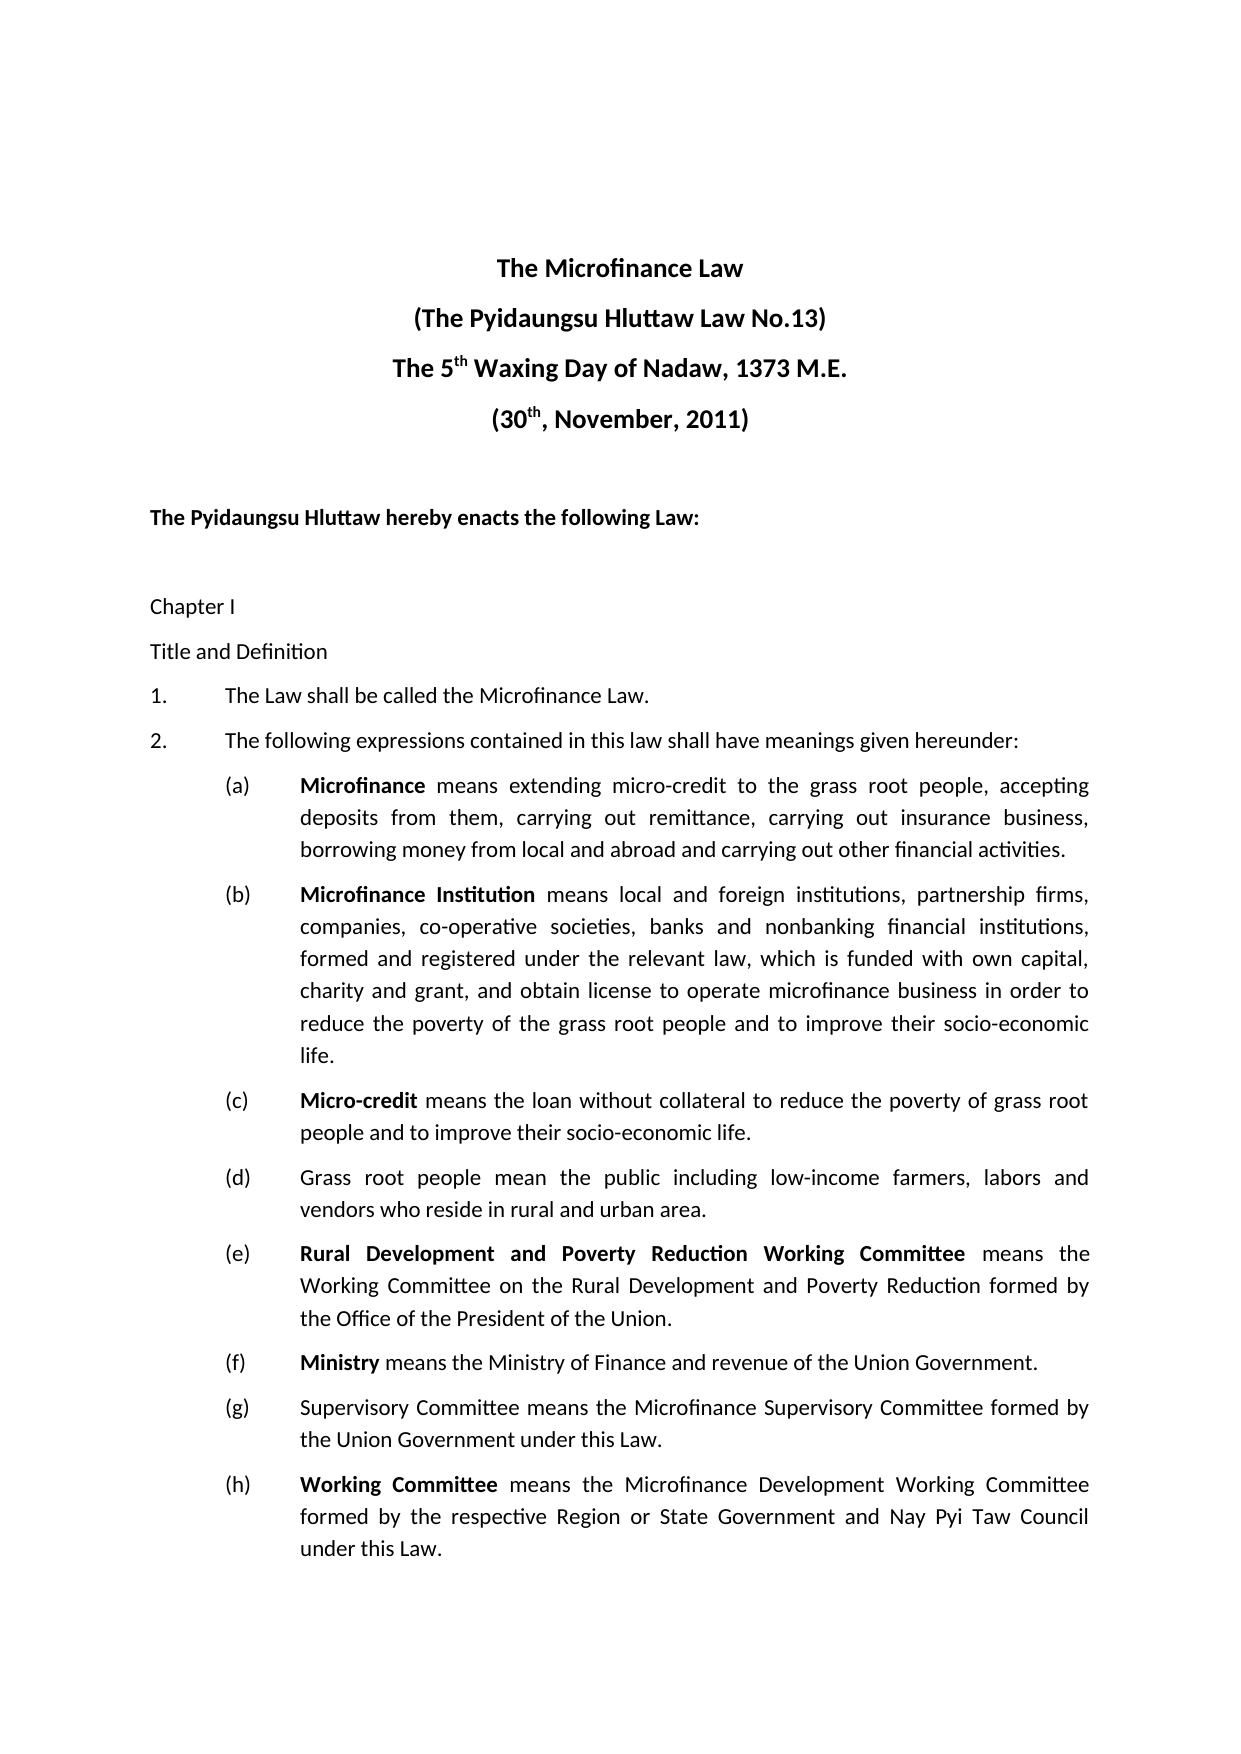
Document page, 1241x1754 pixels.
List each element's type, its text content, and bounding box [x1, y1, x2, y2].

text (d) Grass root people mean the public including low-income farmers, labors and vendors who reside in rural and urban area. [225, 1163, 1090, 1223]
text The Pyidaungsu Hluttaw hereby enacts the following Law: [150, 503, 1090, 531]
text Title and Definition [150, 637, 1090, 665]
text (a) Microfinance means extending micro-credit to the grass root people, accepting deposits from them, carrying out remittance, carrying out insurance business, borrowing money from local and abroad and carrying out other financial activities. [225, 771, 1090, 863]
text (The Pyidaungsu Hluttaw Law No.13) [150, 301, 1090, 334]
text 2. The following expressions contained in this law shall have meanings given hereunder: [150, 726, 1090, 754]
text Chapter I [150, 592, 1090, 620]
text The Microfinance Law [150, 251, 1090, 284]
text (h) Working Committee means the Microfinance Development Working Committee formed by the respective Region or State Government and Nay Pyi Taw Council under this Law. [225, 1470, 1090, 1562]
text 1. The Law shall be called the Microfinance Law. [150, 682, 1090, 710]
text (30th, November, 2011) [150, 402, 1090, 435]
text The 5th Waxing Day of Nadaw, 1373 M.E. [150, 352, 1090, 385]
text (e) Rural Development and Poverty Reduction Working Committee means the Working Committee on the Rural Development and Poverty Reduction formed by the Office of the President of the Union. [225, 1239, 1090, 1332]
text (b) Microfinance Institution means local and foreign institutions, partnership firms, companies, co-operative societies, banks and nonbanking financial institutions, formed and registered under the relevant law, which is funded with own capital, charity and grant, and obtain license to operate microfinance business in order to reduce the poverty of the grass root people and to improve their socio-economic life. [225, 880, 1090, 1069]
text (f) Ministry means the Ministry of Finance and revenue of the Union Government. [225, 1348, 1090, 1377]
text (g) Supervisory Committee means the Microfinance Supervisory Committee formed by the Union Government under this Law. [225, 1393, 1090, 1453]
text (c) Micro-credit means the loan without collateral to reduce the poverty of grass root people and to improve their socio-economic life. [225, 1086, 1090, 1146]
